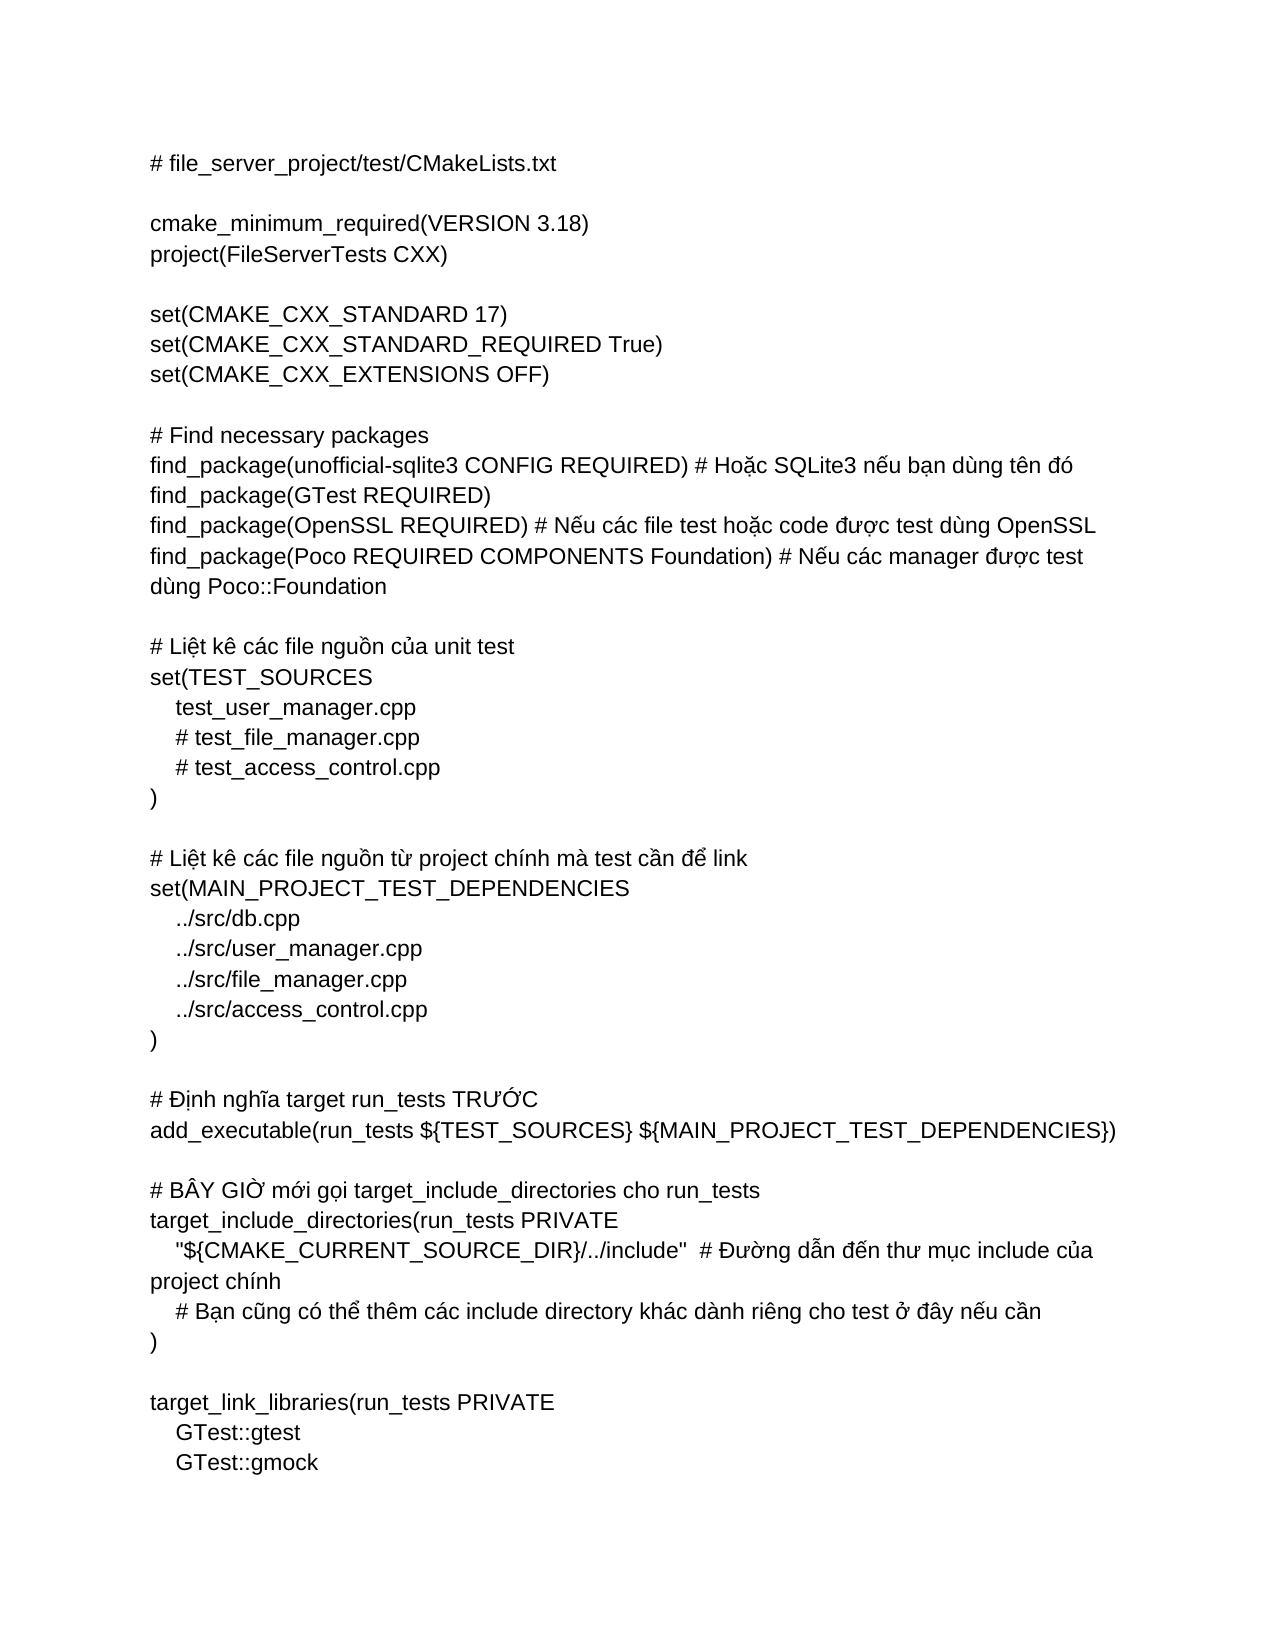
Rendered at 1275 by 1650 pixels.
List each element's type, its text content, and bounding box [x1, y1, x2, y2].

text ) [150, 1328, 1125, 1354]
text target_include_directories(run_tests PRIVATE [150, 1207, 1125, 1234]
text ) [150, 784, 1125, 811]
text project(FileServerTests CXX) [150, 241, 1125, 267]
text set(MAIN_PROJECT_TEST_DEPENDENCIES [150, 875, 1125, 901]
text ../src/access_control.cpp [150, 996, 1125, 1022]
text set(CMAKE_CXX_STANDARD 17) [150, 301, 1125, 327]
text GTest::gmock [150, 1449, 1125, 1475]
text ../src/user_manager.cpp [150, 935, 1125, 962]
text # BÂY GIỜ mới gọi target_include_directories cho run_tests [150, 1177, 1125, 1203]
text # Liệt kê các file nguồn của unit test [150, 633, 1125, 660]
text # Định nghĩa target run_tests TRƯỚC [150, 1086, 1125, 1113]
text target_link_libraries(run_tests PRIVATE [150, 1388, 1125, 1415]
text # file_server_project/test/CMakeLists.txt [150, 150, 1125, 176]
text find_package(Poco REQUIRED COMPONENTS Foundation) # Nếu các manager được test dùng Poco::Foundation [150, 543, 1125, 599]
text ../src/file_manager.cpp [150, 966, 1125, 992]
text # test_file_manager.cpp [150, 724, 1125, 750]
text set(TEST_SOURCES [150, 663, 1125, 690]
text # Find necessary packages [150, 422, 1125, 448]
text GTest::gtest [150, 1419, 1125, 1445]
text cmake_minimum_required(VERSION 3.18) [150, 210, 1125, 237]
text find_package(GTest REQUIRED) [150, 482, 1125, 509]
text # Liệt kê các file nguồn từ project chính mà test cần để link [150, 845, 1125, 871]
text find_package(OpenSSL REQUIRED) # Nếu các file test hoặc code được test dùng OpenSSL [150, 512, 1125, 539]
text set(CMAKE_CXX_STANDARD_REQUIRED True) [150, 331, 1125, 358]
text ../src/db.cpp [150, 905, 1125, 932]
text # Bạn cũng có thể thêm các include directory khác dành riêng cho test ở đây nếu cần [150, 1298, 1125, 1324]
text "${CMAKE_CURRENT_SOURCE_DIR}/../include" # Đường dẫn đến thư mục include của project chính [150, 1237, 1125, 1294]
text ) [150, 1026, 1125, 1052]
text test_user_manager.cpp [150, 694, 1125, 720]
text set(CMAKE_CXX_EXTENSIONS OFF) [150, 361, 1125, 388]
text add_executable(run_tests ${TEST_SOURCES} ${MAIN_PROJECT_TEST_DEPENDENCIES}) [150, 1117, 1125, 1143]
text find_package(unofficial-sqlite3 CONFIG REQUIRED) # Hoặc SQLite3 nếu bạn dùng tên đó [150, 452, 1125, 478]
text # test_access_control.cpp [150, 754, 1125, 781]
